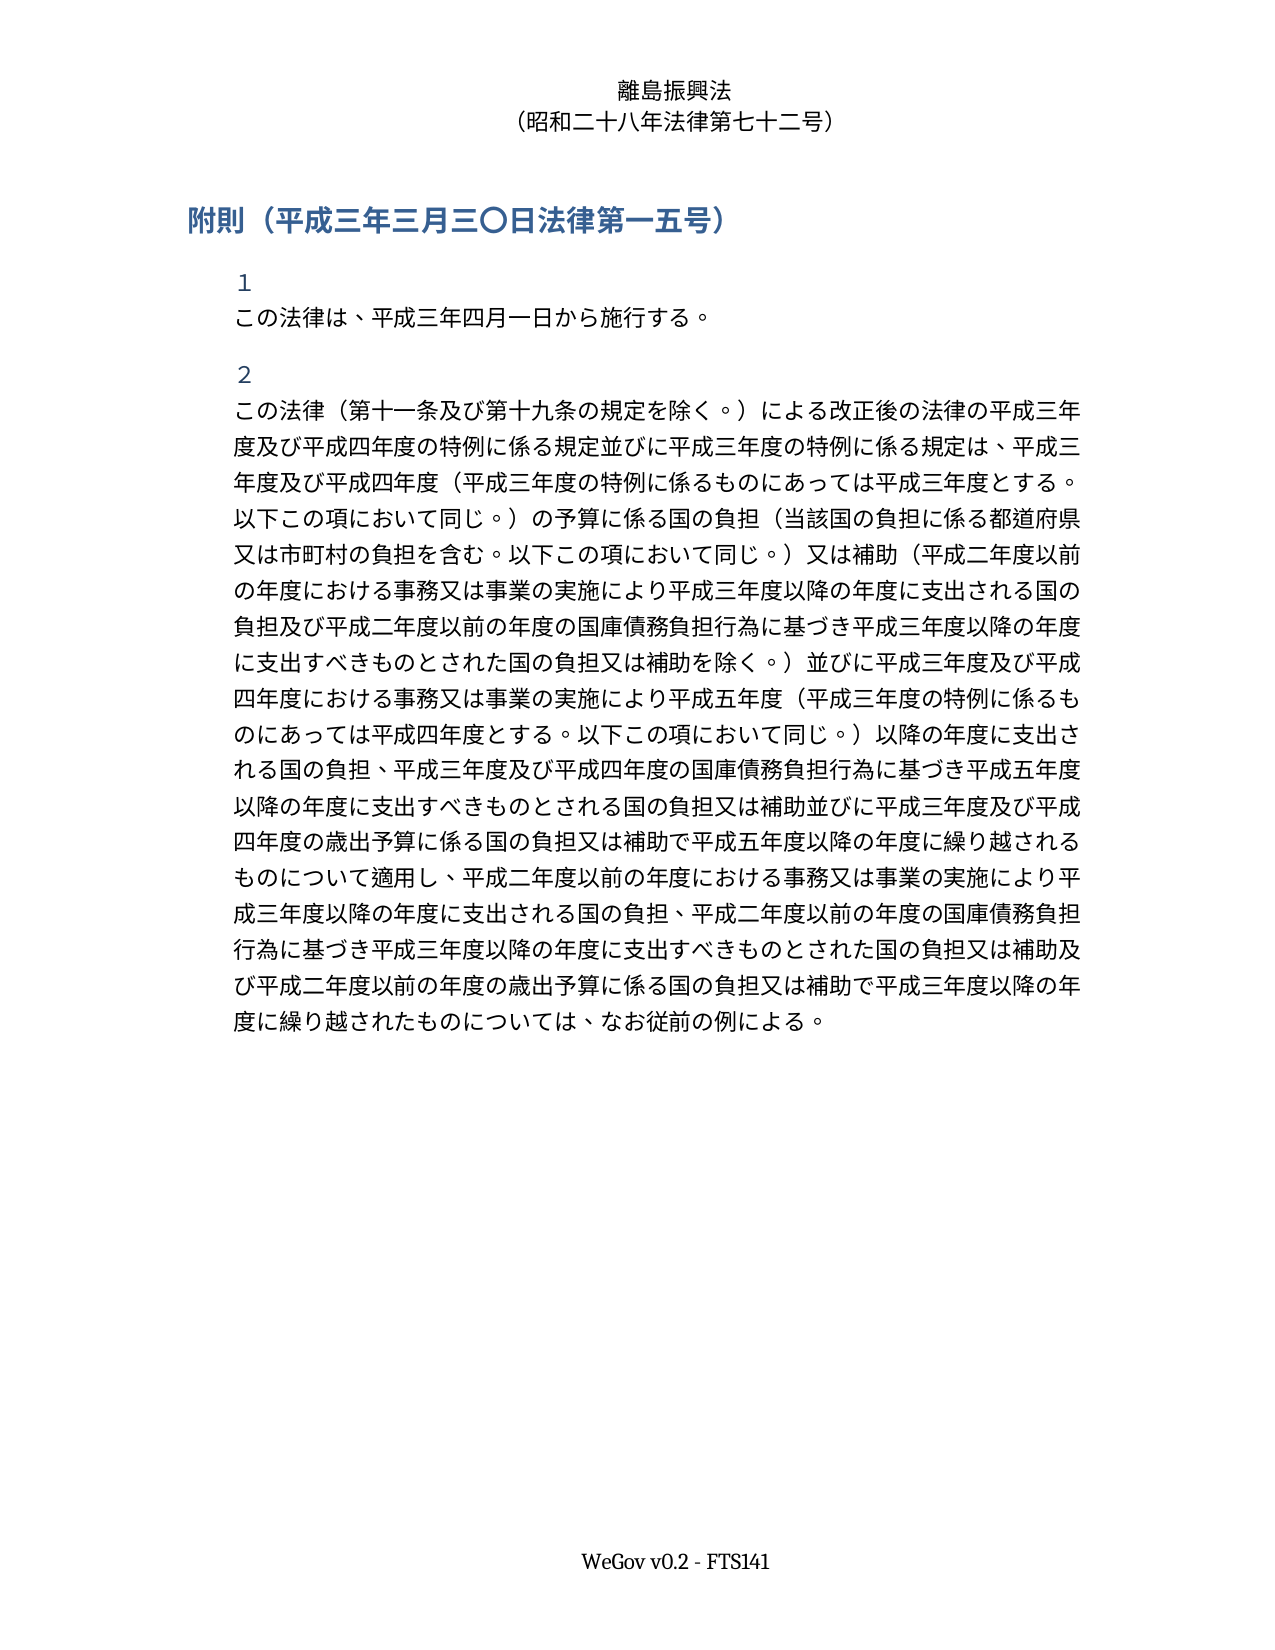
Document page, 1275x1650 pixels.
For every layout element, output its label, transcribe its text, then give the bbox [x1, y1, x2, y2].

subtitle 附則（平成三年三月三〇日法律第一五号） [187, 200, 1087, 240]
subtitle ２ [233, 359, 1087, 390]
subtitle １ [233, 266, 1087, 298]
text この法律は、平成三年四月一日から施行する。 [233, 302, 1087, 334]
text この法律（第十一条及び第十九条の規定を除く。）による改正後の法律の平成三年度及び平成四年度の特例に係る規定並びに平成三年度の特例に係る規定は、平成三年度及び平成四年度（平成三年度の特例に係るものにあっては平成三年度とする。以下この項において同じ。）の予算に係る国の負担（当該国の負担に係る都道府県又は市町村の負担を含む。以下この項において同じ。）又は補助（平成二年度以前の年度における事務又は事業の実施により平成三年度以降の年度に支出される国の負担及び平成二年度以前の年度の国庫債務負担行為に基づき平成三年度以降の年度に支出すべきものとされた国の負担又は補助を除く。）並びに平成三年度及び平成四年度における事務又は事業の実施により平成五年度（平成三年度の特例に係るものにあっては平成四年度とする。以下この項において同じ。）以降の年度に支出される国の負担、平成三年度及び平成四年度の国庫債務負担行為に基づき平成五年度以降の年度に支出すべきものとされる国の負担又は補助並びに平成三年度及び平成四年度の歳出予算に係る国の負担又は補助で平成五年度以降の年度に繰り越されるものについて適用し、平成二年度以前の年度における事務又は事業の実施により平成三年度以降の年度に支出される国の負担、平成二年度以前の年度の国庫債務負担行為に基づき平成三年度以降の年度に支出すべきものとされた国の負担又は補助及び平成二年度以前の年度の歳出予算に係る国の負担又は補助で平成三年度以降の年度に繰り越されたものについては、なお従前の例による。 [233, 395, 1087, 1037]
